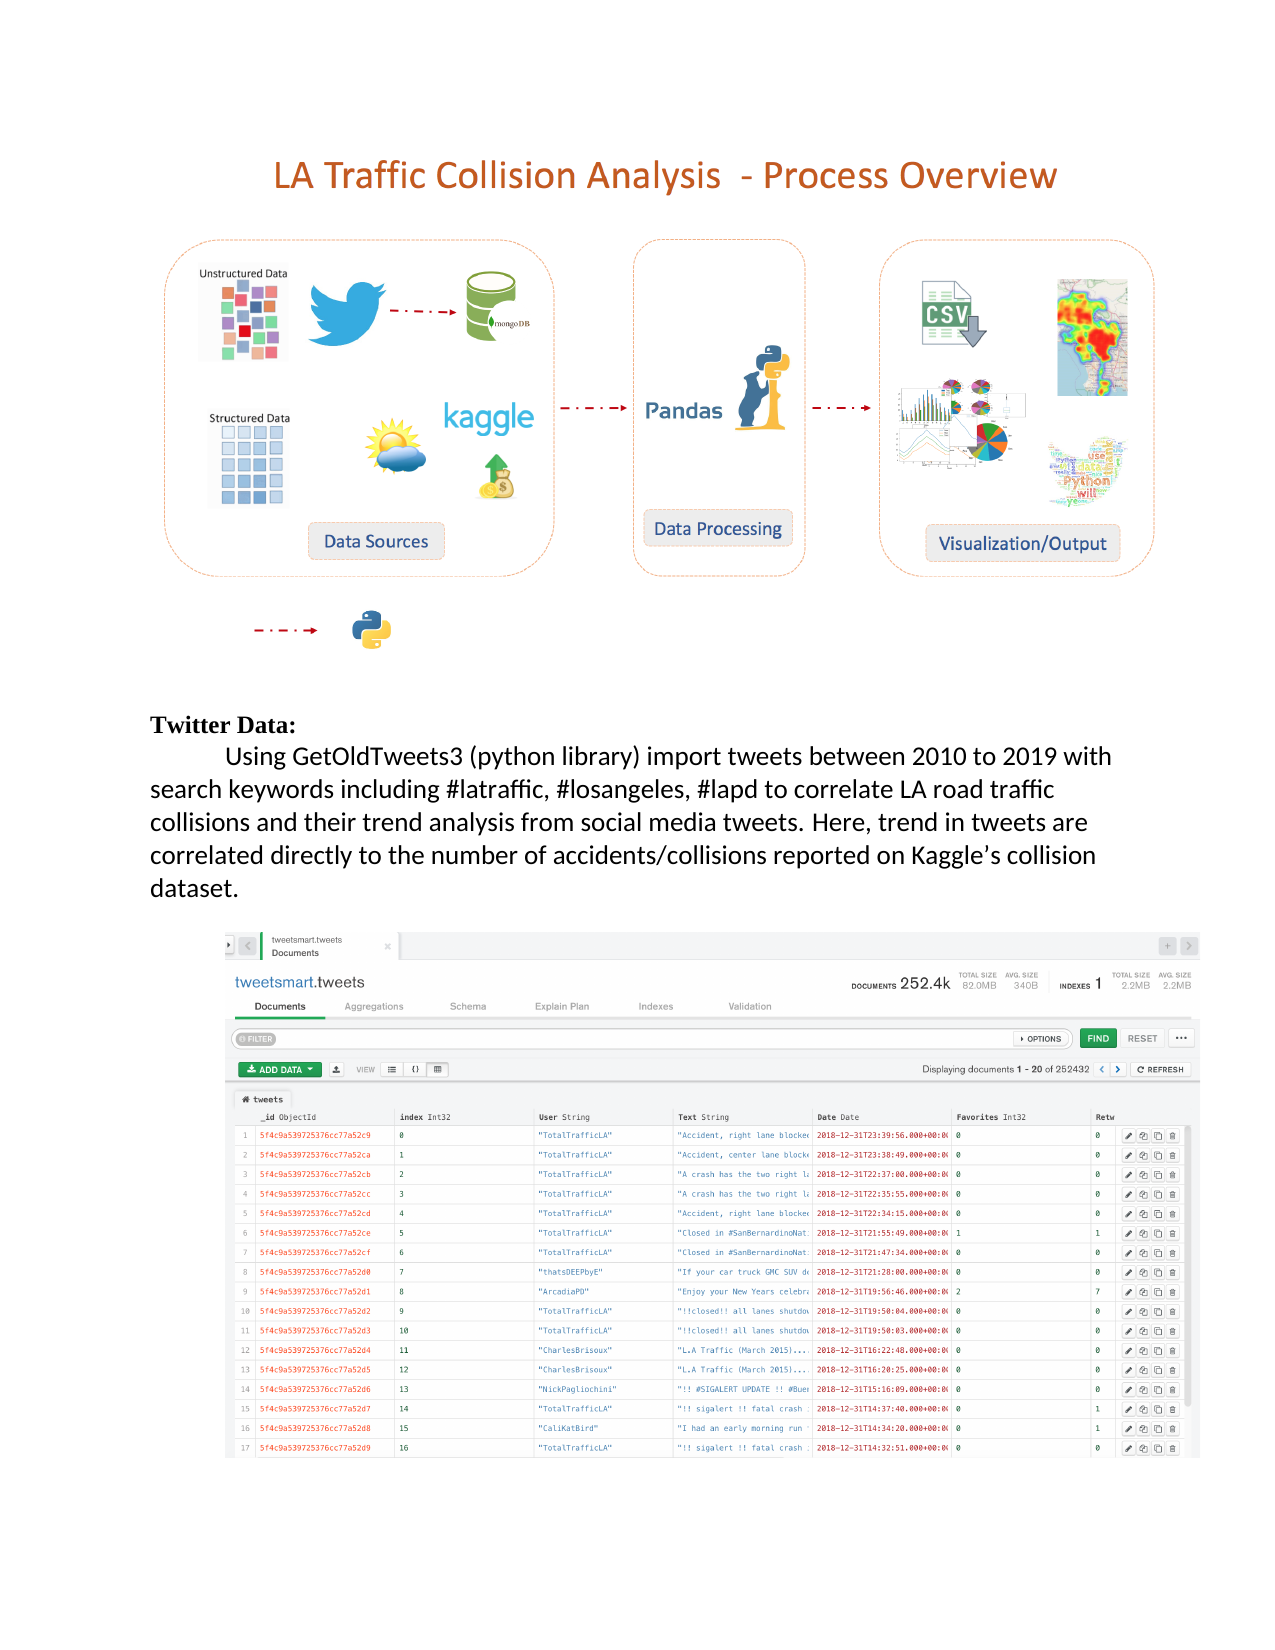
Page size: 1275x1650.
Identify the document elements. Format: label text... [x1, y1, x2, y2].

picture [150, 150, 1169, 653]
text Using GetOldTweets3 (python library) import tweets between 2010 to 2019 with search keywords including #latraffic, #losangeles, #lapd to correlate LA road traffic collisions and their trend analysis from social media tweets. Here, trend in tweets are correlated directly to the number of accidents/collisions reported on Kaggle’s collision dataset. [150, 739, 1125, 904]
text Twitter Data: [150, 710, 1125, 739]
picture [225, 932, 1200, 1458]
